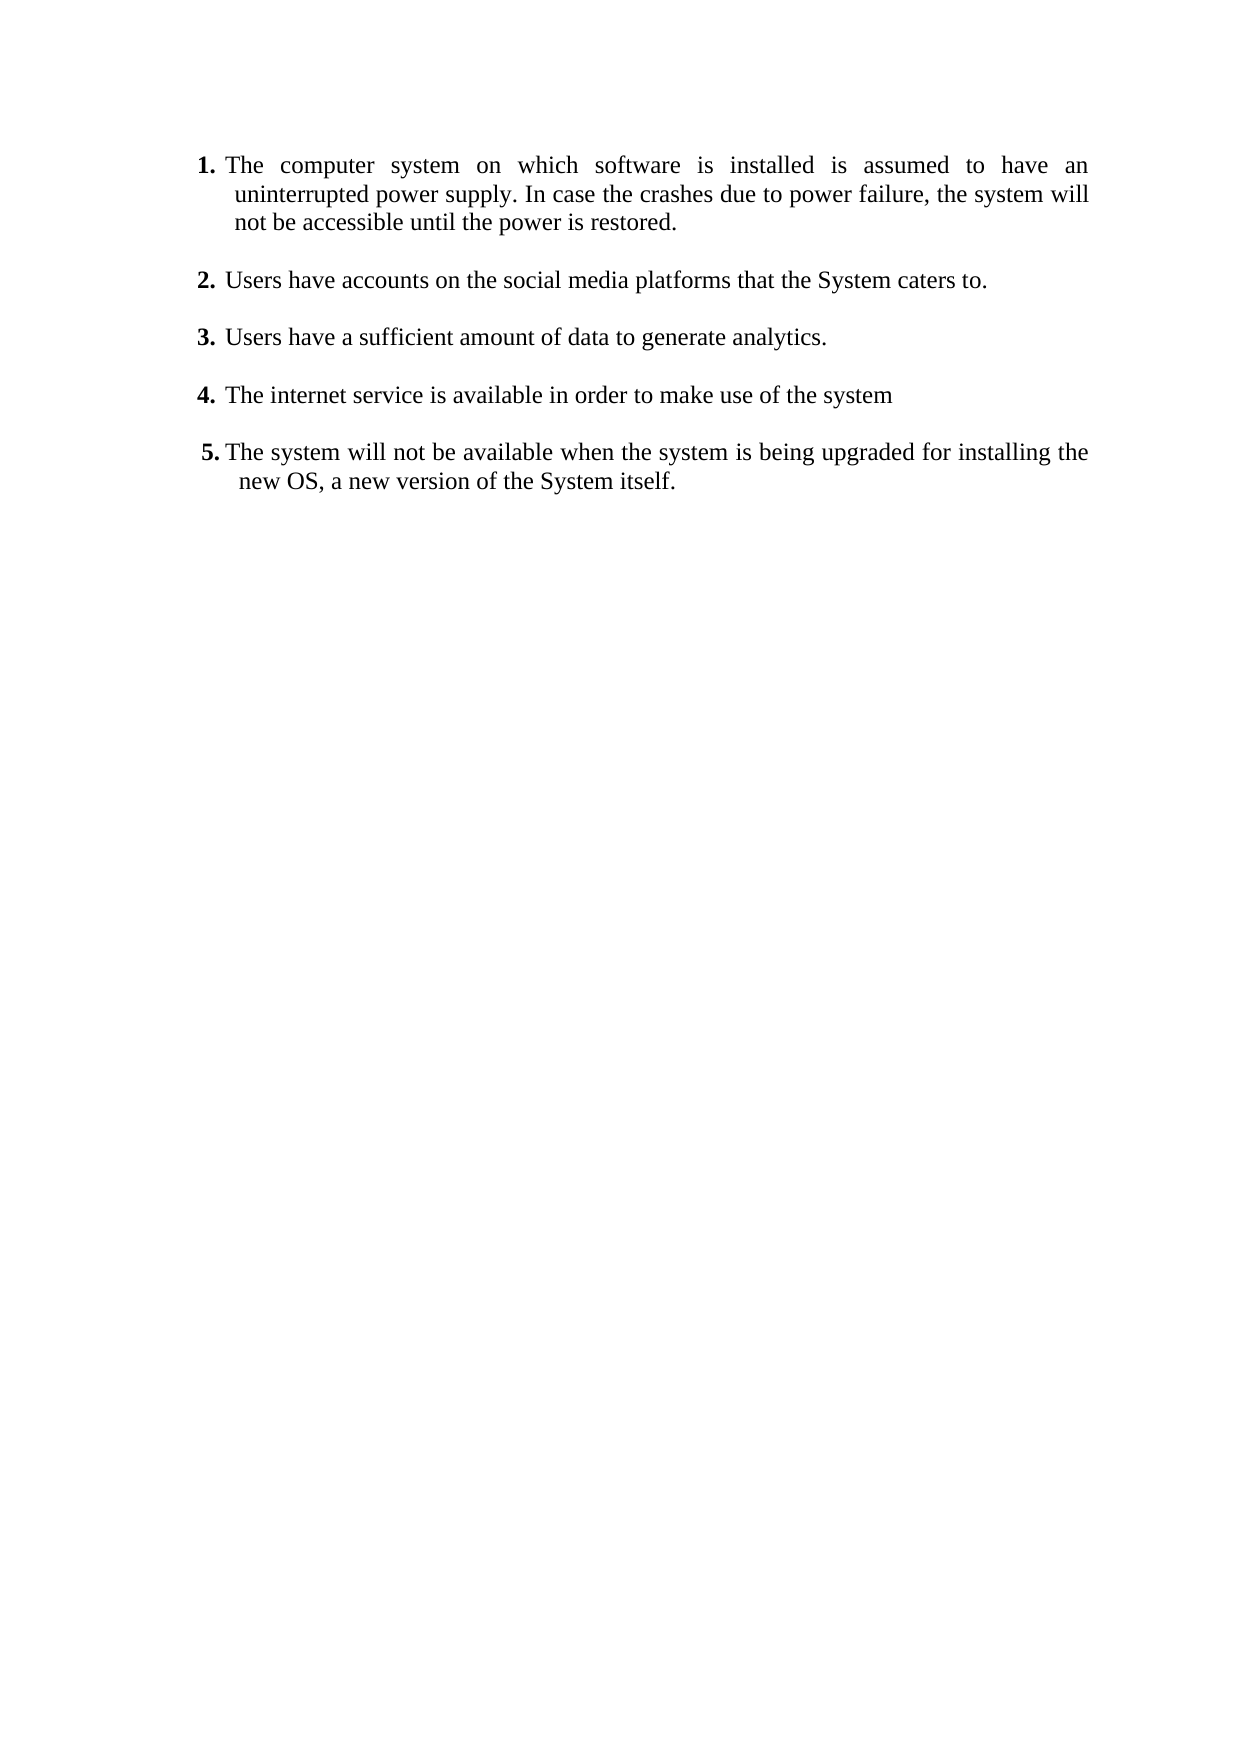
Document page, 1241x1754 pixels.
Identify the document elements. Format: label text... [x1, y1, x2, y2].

list Users have accounts on the social media platforms that the System caters to. [197, 265, 1090, 294]
list The computer system on which software is installed is assumed to have an uninterrupted power supply. In case the crashes due to power failure, the system will not be accessible until the power is restored. [197, 150, 1090, 236]
list The system will not be available when the system is being upgraded for installing the new OS, a new version of the System itself. [201, 437, 1090, 495]
list Users have a sufficient amount of data to generate analytics. [197, 322, 1090, 351]
list The internet service is available in order to make use of the system [197, 380, 1090, 409]
